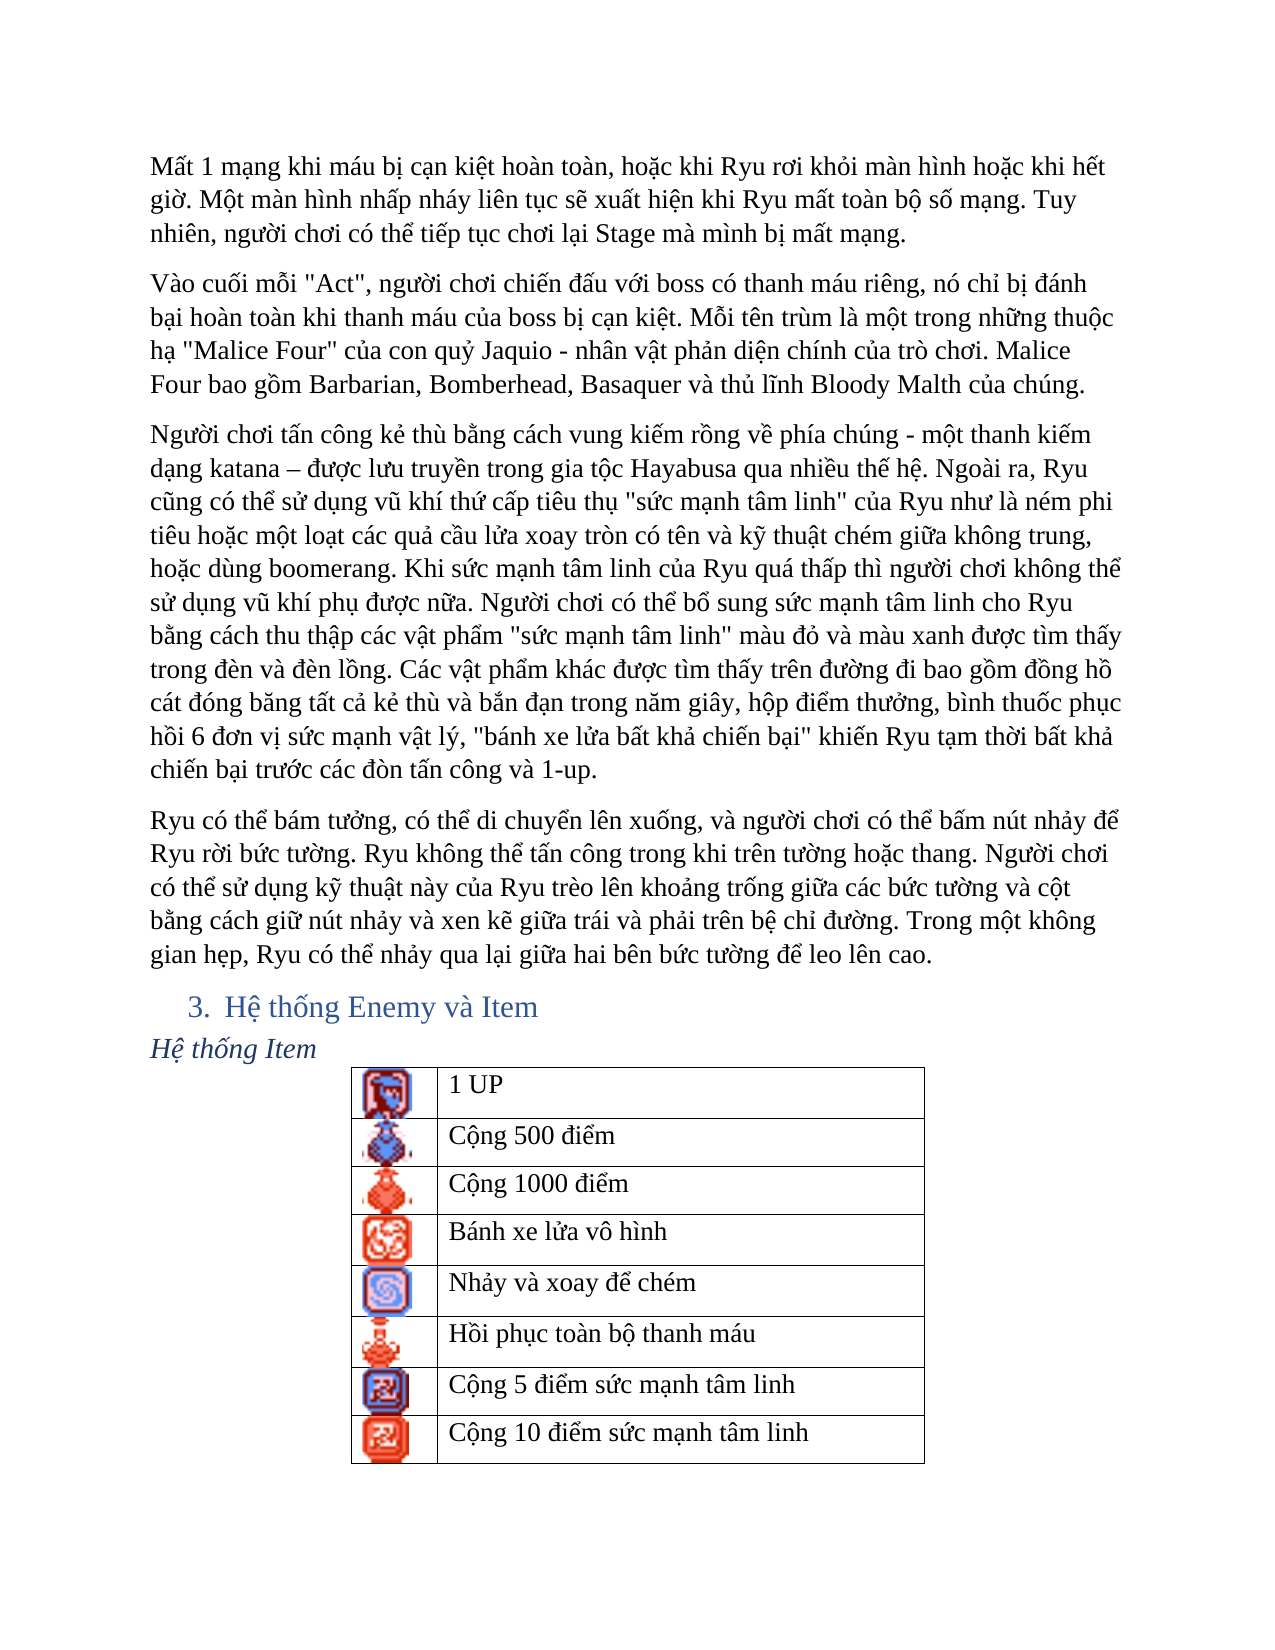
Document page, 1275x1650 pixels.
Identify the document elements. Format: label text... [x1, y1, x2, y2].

table_cell Cộng 1000 điểm [438, 1167, 924, 1214]
table_cell [352, 1266, 362, 1316]
table_cell [352, 1167, 362, 1214]
table_cell Cộng 5 điểm sức mạnh tâm linh [438, 1368, 924, 1415]
table_cell [413, 1119, 437, 1166]
table_header [352, 1068, 362, 1118]
table_cell Hồi phục toàn bộ thanh máu [438, 1317, 924, 1367]
subtitle Hệ thống Item [150, 1031, 1125, 1064]
table_cell [352, 1215, 362, 1265]
table_cell Bánh xe lửa vô hình [438, 1215, 924, 1265]
table_cell [413, 1167, 437, 1214]
table_cell [409, 1416, 437, 1463]
table_cell [352, 1416, 362, 1463]
table_cell [352, 1368, 362, 1415]
text Ryu có thể bám tưởng, có thể di chuyển lên xuống, và người chơi có thể bấm nút nhảy để Ryu rời bức tường. Ryu không thể tấn công trong khi trên tường hoặc thang. Người chơi có thể sử dụng kỹ thuật này của Ryu trèo lên khoảng trống giữa các bức tường và cột bằng cách giữ nút nhảy và xen kẽ giữa trái và phải trên bệ chỉ đường. Trong một không gian hẹp, Ryu có thể nhảy qua lại giữa hai bên bức tường để leo lên cao. [150, 804, 1125, 969]
table_header [413, 1068, 437, 1118]
text Mất 1 mạng khi máu bị cạn kiệt hoàn toàn, hoặc khi Ryu rơi khỏi màn hình hoặc khi hết giờ. Một màn hình nhấp nháy liên tục sẽ xuất hiện khi Ryu mất toàn bộ số mạng. Tuy nhiên, người chơi có thể tiếp tục chơi lại Stage mà mình bị mất mạng. [150, 150, 1125, 248]
table_cell [409, 1368, 437, 1415]
table_cell Cộng 500 điểm [438, 1119, 924, 1166]
table_header 1 UP [438, 1068, 924, 1118]
table_cell [400, 1317, 437, 1367]
table_cell [413, 1266, 437, 1316]
text Người chơi tấn công kẻ thù bằng cách vung kiếm rồng về phía chúng - một thanh kiếm dạng katana – được lưu truyền trong gia tộc Hayabusa qua nhiều thế hệ. Ngoài ra, Ryu cũng có thể sử dụng vũ khí thứ cấp tiêu thụ "sức mạnh tâm linh" của Ryu như là ném phi tiêu hoặc một loạt các quả cầu lửa xoay tròn có tên và kỹ thuật chém giữa không trung, hoặc dùng boomerang. Khi sức mạnh tâm linh của Ryu quá thấp thì người chơi không thể sử dụng vũ khí phụ được nữa. Người chơi có thể bổ sung sức mạnh tâm linh cho Ryu bằng cách thu thập các vật phẩm "sức mạnh tâm linh" màu đỏ và màu xanh được tìm thấy trong đèn và đèn lồng. Các vật phẩm khác được tìm thấy trên đường đi bao gồm đồng hồ cát đóng băng tất cả kẻ thù và bắn đạn trong năm giây, hộp điểm thưởng, bình thuốc phục hồi 6 đơn vị sức mạnh vật lý, "bánh xe lửa bất khả chiến bại" khiến Ryu tạm thời bất khả chiến bại trước các đòn tấn công và 1-up. [150, 418, 1125, 785]
picture [362, 1068, 413, 1214]
picture [362, 1215, 413, 1463]
table_cell [413, 1215, 437, 1265]
table_cell [352, 1317, 362, 1367]
text Vào cuối mỗi "Act", người chơi chiến đấu với boss có thanh máu riêng, nó chỉ bị đánh bại hoàn toàn khi thanh máu của boss bị cạn kiệt. Mỗi tên trùm là một trong những thuộc hạ "Malice Four" của con quỷ Jaquio - nhân vật phản diện chính của trò chơi. Malice Four bao gồm Barbarian, Bomberhead, Basaquer và thủ lĩnh Bloody Malth của chúng. [150, 267, 1125, 399]
table_cell [352, 1119, 362, 1166]
table_cell Cộng 10 điểm sức mạnh tâm linh [438, 1416, 924, 1463]
table_cell Nhảy và xoay để chém [438, 1266, 924, 1316]
subtitle Hệ thống Enemy và Item [187, 988, 1125, 1024]
